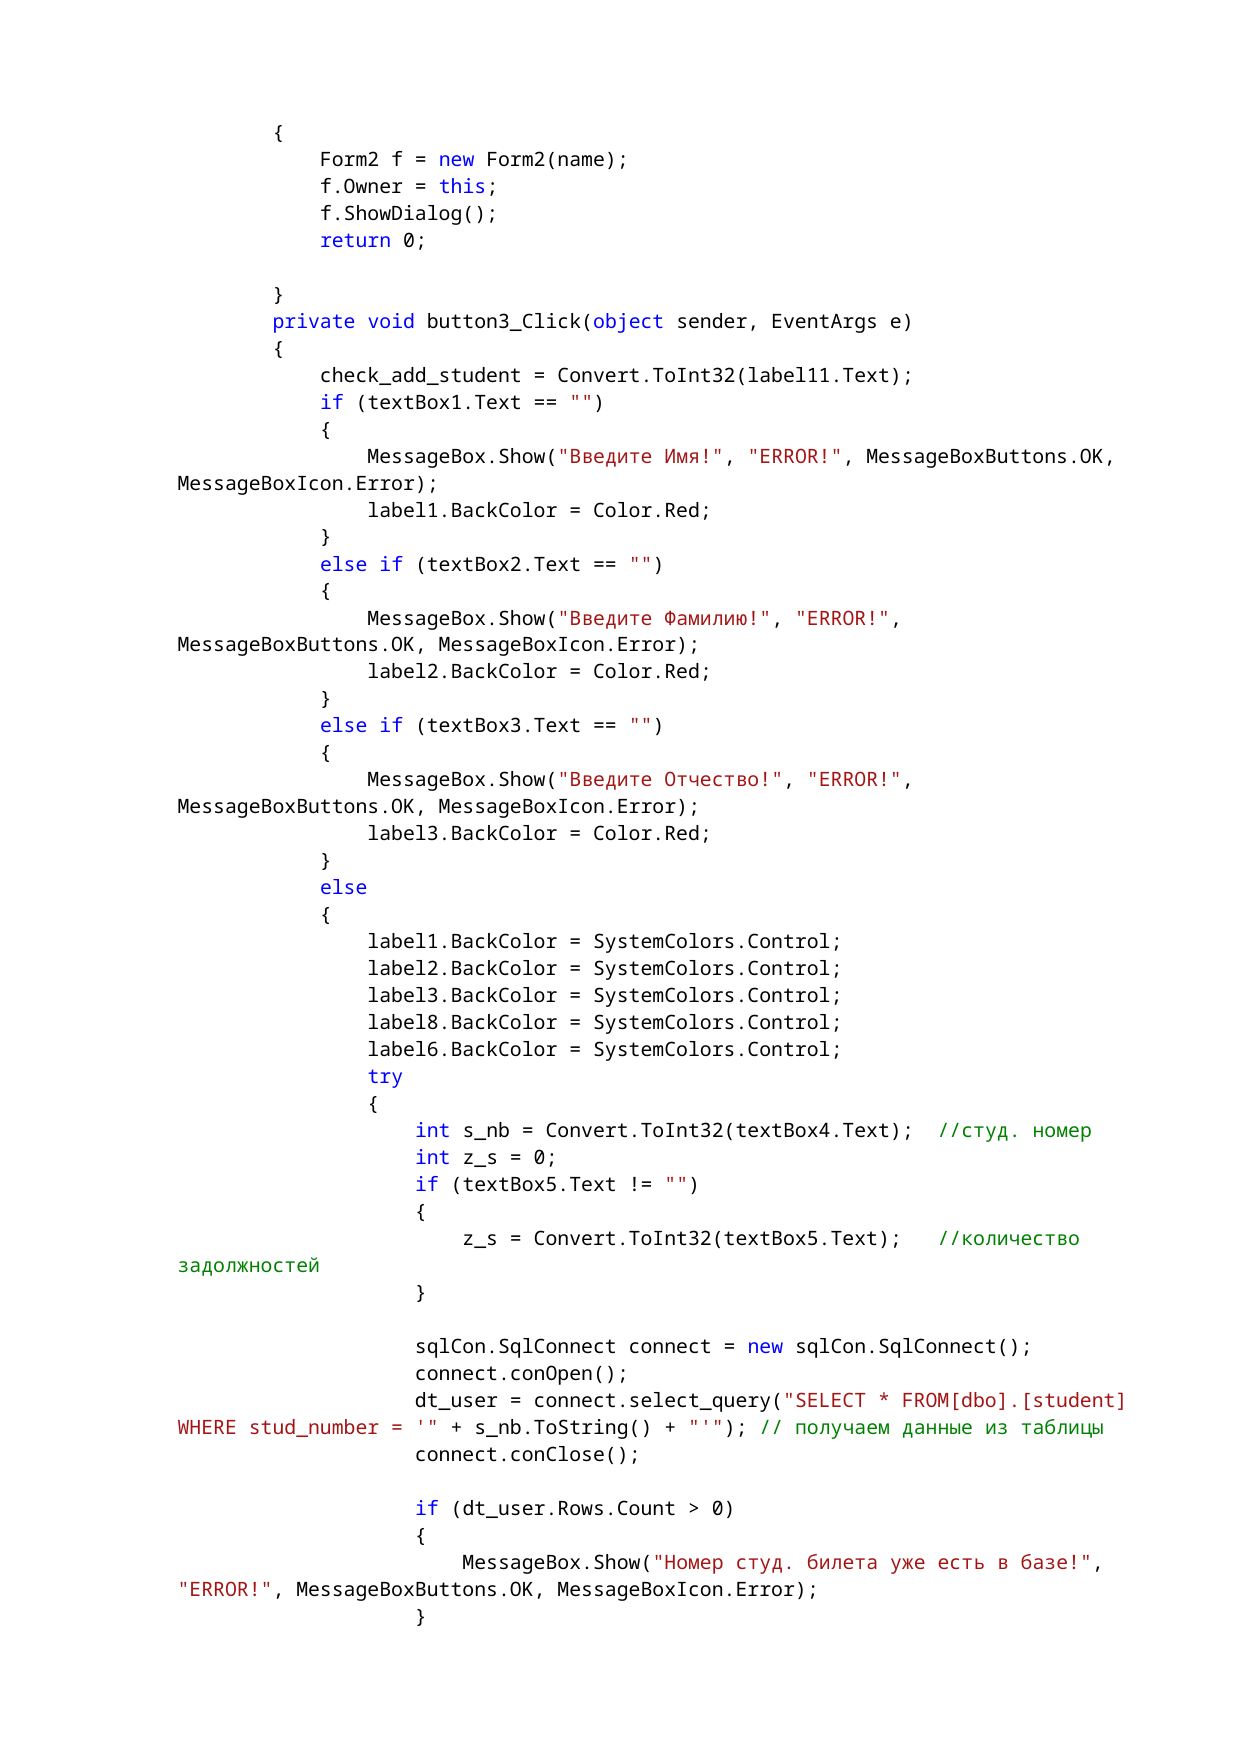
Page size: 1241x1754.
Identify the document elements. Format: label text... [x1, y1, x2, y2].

text label8.BackColor = SystemColors.Control; [177, 1008, 1152, 1035]
text else if (textBox2.Text == "") [177, 550, 1152, 577]
text { [177, 1089, 1152, 1116]
text MessageBox.Show("Введите Отчество!", "ERROR!", MessageBoxButtons.OK, MessageBoxIcon.Error); [177, 766, 1152, 819]
text } [177, 1602, 1152, 1629]
text f.Owner = this; [177, 172, 1152, 199]
text } [177, 685, 1152, 712]
text { [177, 415, 1152, 442]
text connect.conClose(); [177, 1440, 1152, 1467]
text else [177, 873, 1152, 901]
text int s_nb = Convert.ToInt32(textBox4.Text); //студ. номер [177, 1116, 1152, 1143]
text label1.BackColor = Color.Red; [177, 496, 1152, 523]
text if (textBox1.Text == "") [177, 388, 1152, 415]
text { [177, 1521, 1152, 1548]
text label2.BackColor = SystemColors.Control; [177, 954, 1152, 981]
text label3.BackColor = SystemColors.Control; [177, 981, 1152, 1008]
text MessageBox.Show("Введите Фамилию!", "ERROR!", MessageBoxButtons.OK, MessageBoxIcon.Error); [177, 604, 1152, 658]
text } [177, 847, 1152, 873]
text label3.BackColor = Color.Red; [177, 819, 1152, 847]
text return 0; [177, 226, 1152, 253]
text try [177, 1062, 1152, 1089]
text { [177, 739, 1152, 766]
text private void button3_Click(object sender, EventArgs e) [177, 307, 1152, 334]
text int z_s = 0; [177, 1143, 1152, 1170]
text } [177, 523, 1152, 550]
text label1.BackColor = SystemColors.Control; [177, 927, 1152, 954]
text { [177, 901, 1152, 927]
text } [177, 1278, 1152, 1305]
text label2.BackColor = Color.Red; [177, 658, 1152, 685]
text z_s = Convert.ToInt32(textBox5.Text); //количество задолжностей [177, 1224, 1152, 1278]
text { [177, 334, 1152, 361]
text MessageBox.Show("Номер студ. билета уже есть в базе!", "ERROR!", MessageBoxButtons.OK, MessageBoxIcon.Error); [177, 1548, 1152, 1602]
text f.ShowDialog(); [177, 199, 1152, 226]
text } [177, 280, 1152, 307]
text { [177, 118, 1152, 145]
text MessageBox.Show("Введите Имя!", "ERROR!", MessageBoxButtons.OK, MessageBoxIcon.Error); [177, 442, 1152, 496]
text { [177, 577, 1152, 604]
text if (dt_user.Rows.Count > 0) [177, 1494, 1152, 1521]
text connect.conOpen(); [177, 1359, 1152, 1386]
text dt_user = connect.select_query("SELECT * FROM[dbo].[student] WHERE stud_number = '" + s_nb.ToString() + "'"); // получаем данные из таблицы [177, 1386, 1152, 1440]
text Form2 f = new Form2(name); [177, 145, 1152, 172]
text if (textBox5.Text != "") [177, 1170, 1152, 1197]
text { [177, 1197, 1152, 1224]
text else if (textBox3.Text == "") [177, 712, 1152, 739]
text label6.BackColor = SystemColors.Control; [177, 1035, 1152, 1062]
text sqlCon.SqlConnect connect = new sqlCon.SqlConnect(); [177, 1332, 1152, 1359]
text check_add_student = Convert.ToInt32(label11.Text); [177, 361, 1152, 388]
